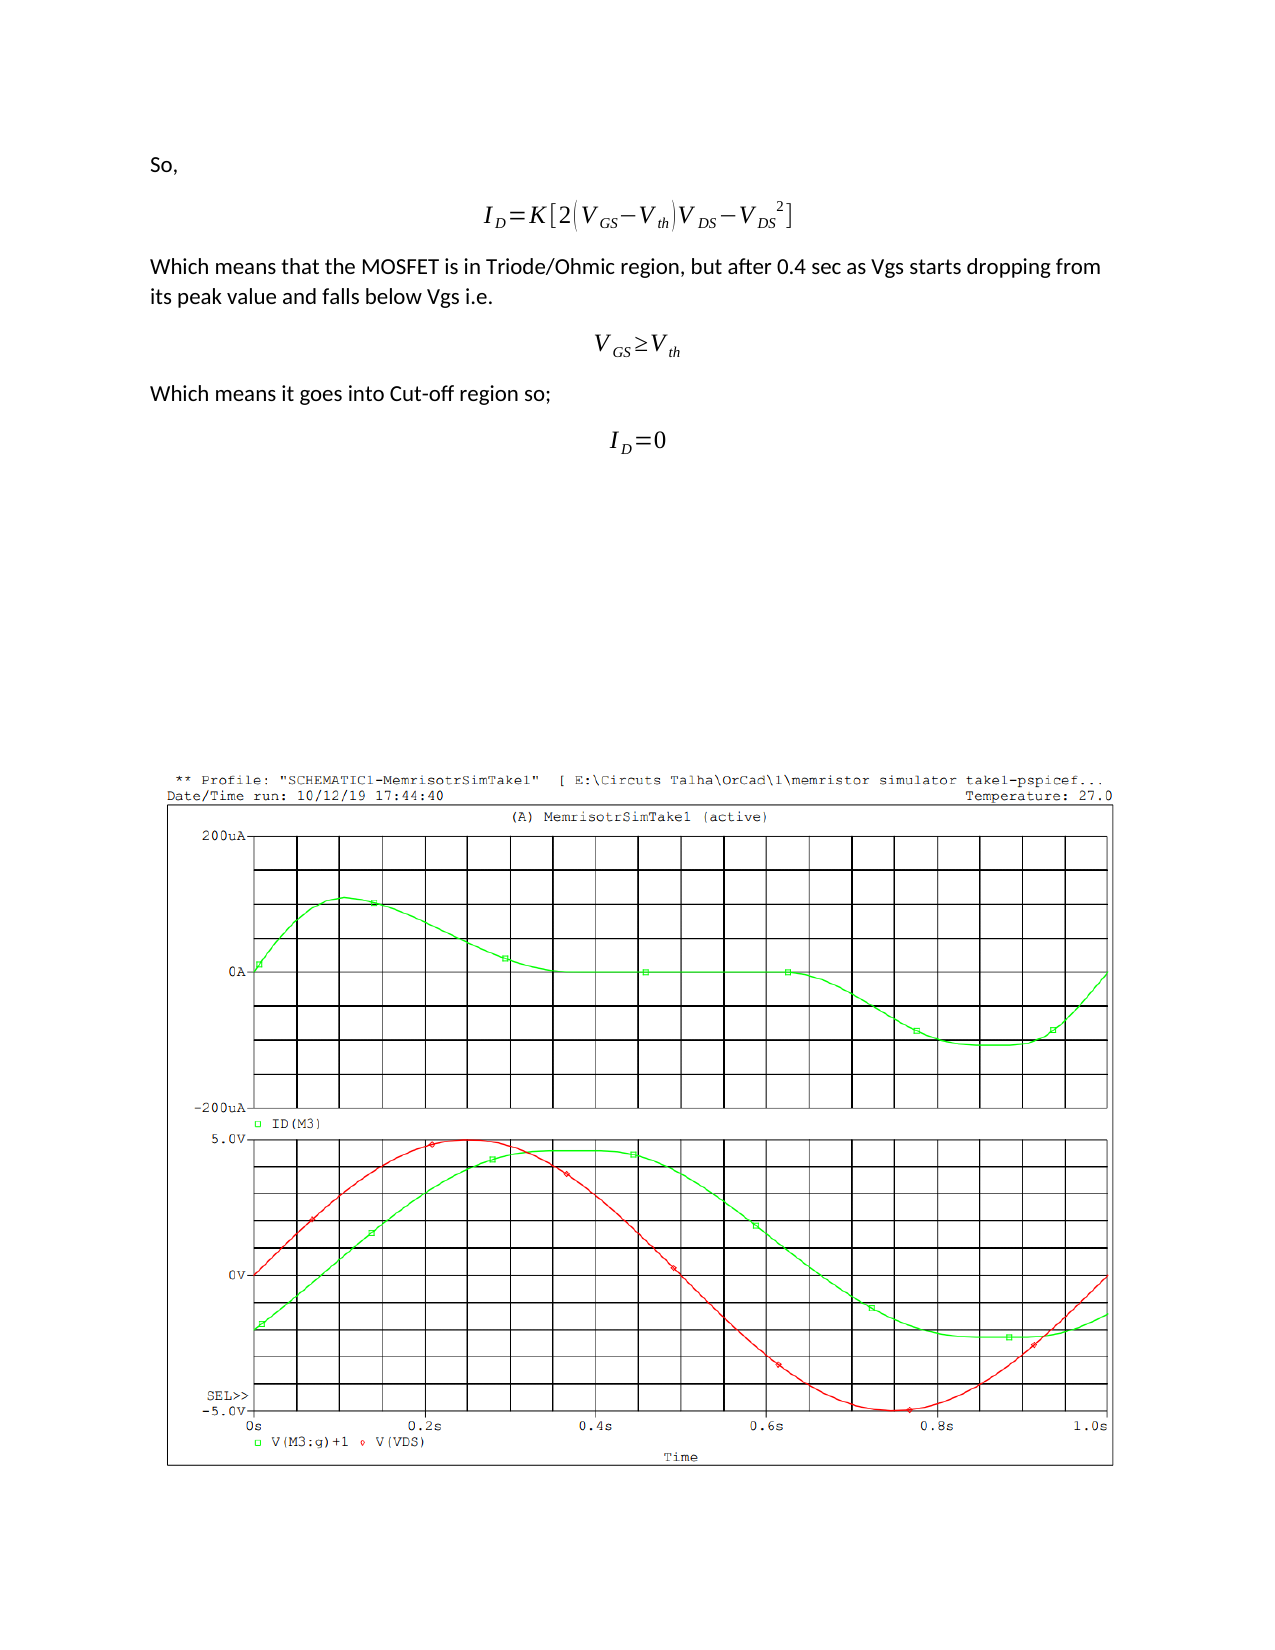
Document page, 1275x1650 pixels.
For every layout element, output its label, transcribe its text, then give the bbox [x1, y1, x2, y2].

picture [150, 757, 1125, 1467]
text So, [150, 150, 1125, 178]
text Which means it goes into Cut-off region so; [150, 379, 1125, 408]
text Which means that the MOSFET is in Triode/Ohmic region, but after 0.4 sec as Vgs starts dropping from its peak value and falls below Vgs i.e. [150, 252, 1125, 311]
